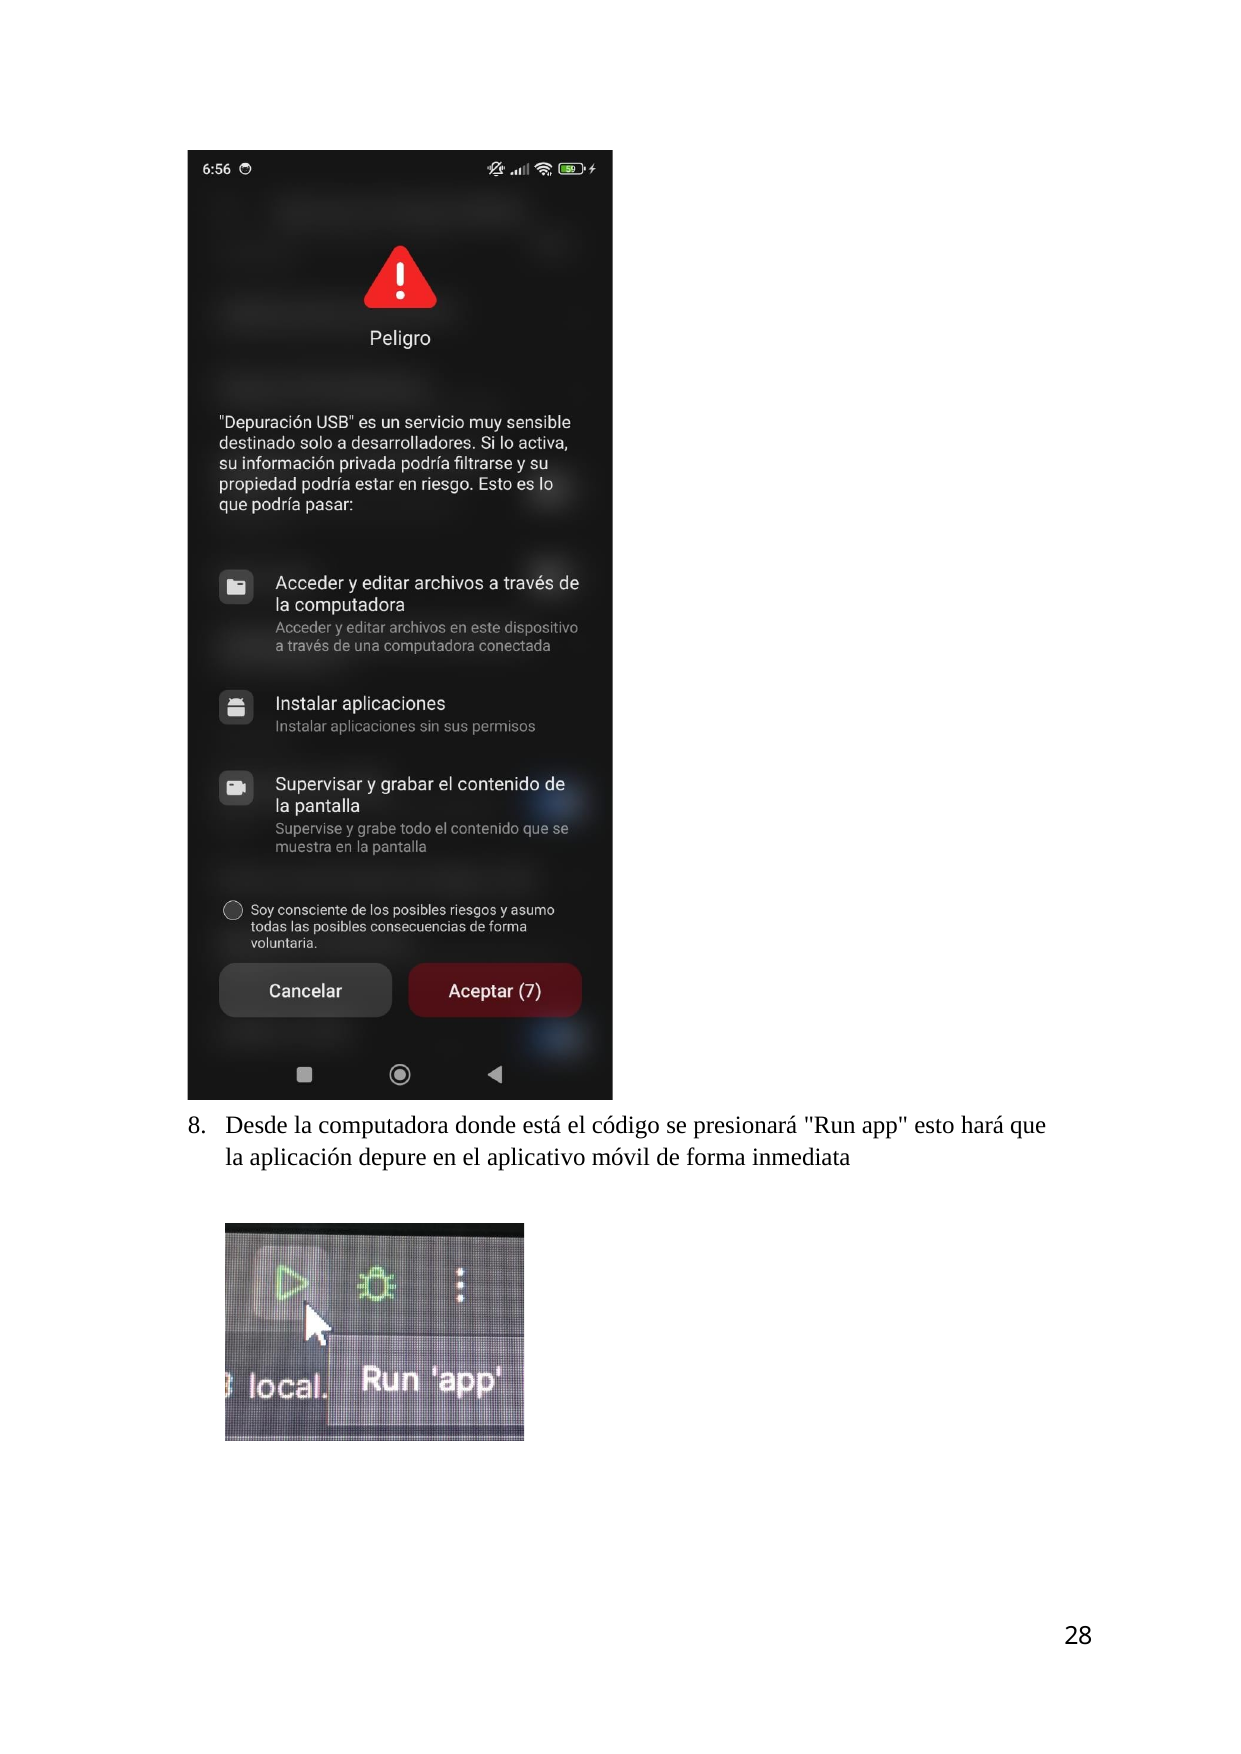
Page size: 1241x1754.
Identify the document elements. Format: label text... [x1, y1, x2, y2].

picture [225, 1223, 525, 1441]
list Desde la computadora donde está el código se presionará "Run app" esto hará que la aplicación depure en el aplicativo móvil de forma inmediata [188, 1110, 1070, 1170]
picture [187, 150, 613, 1100]
